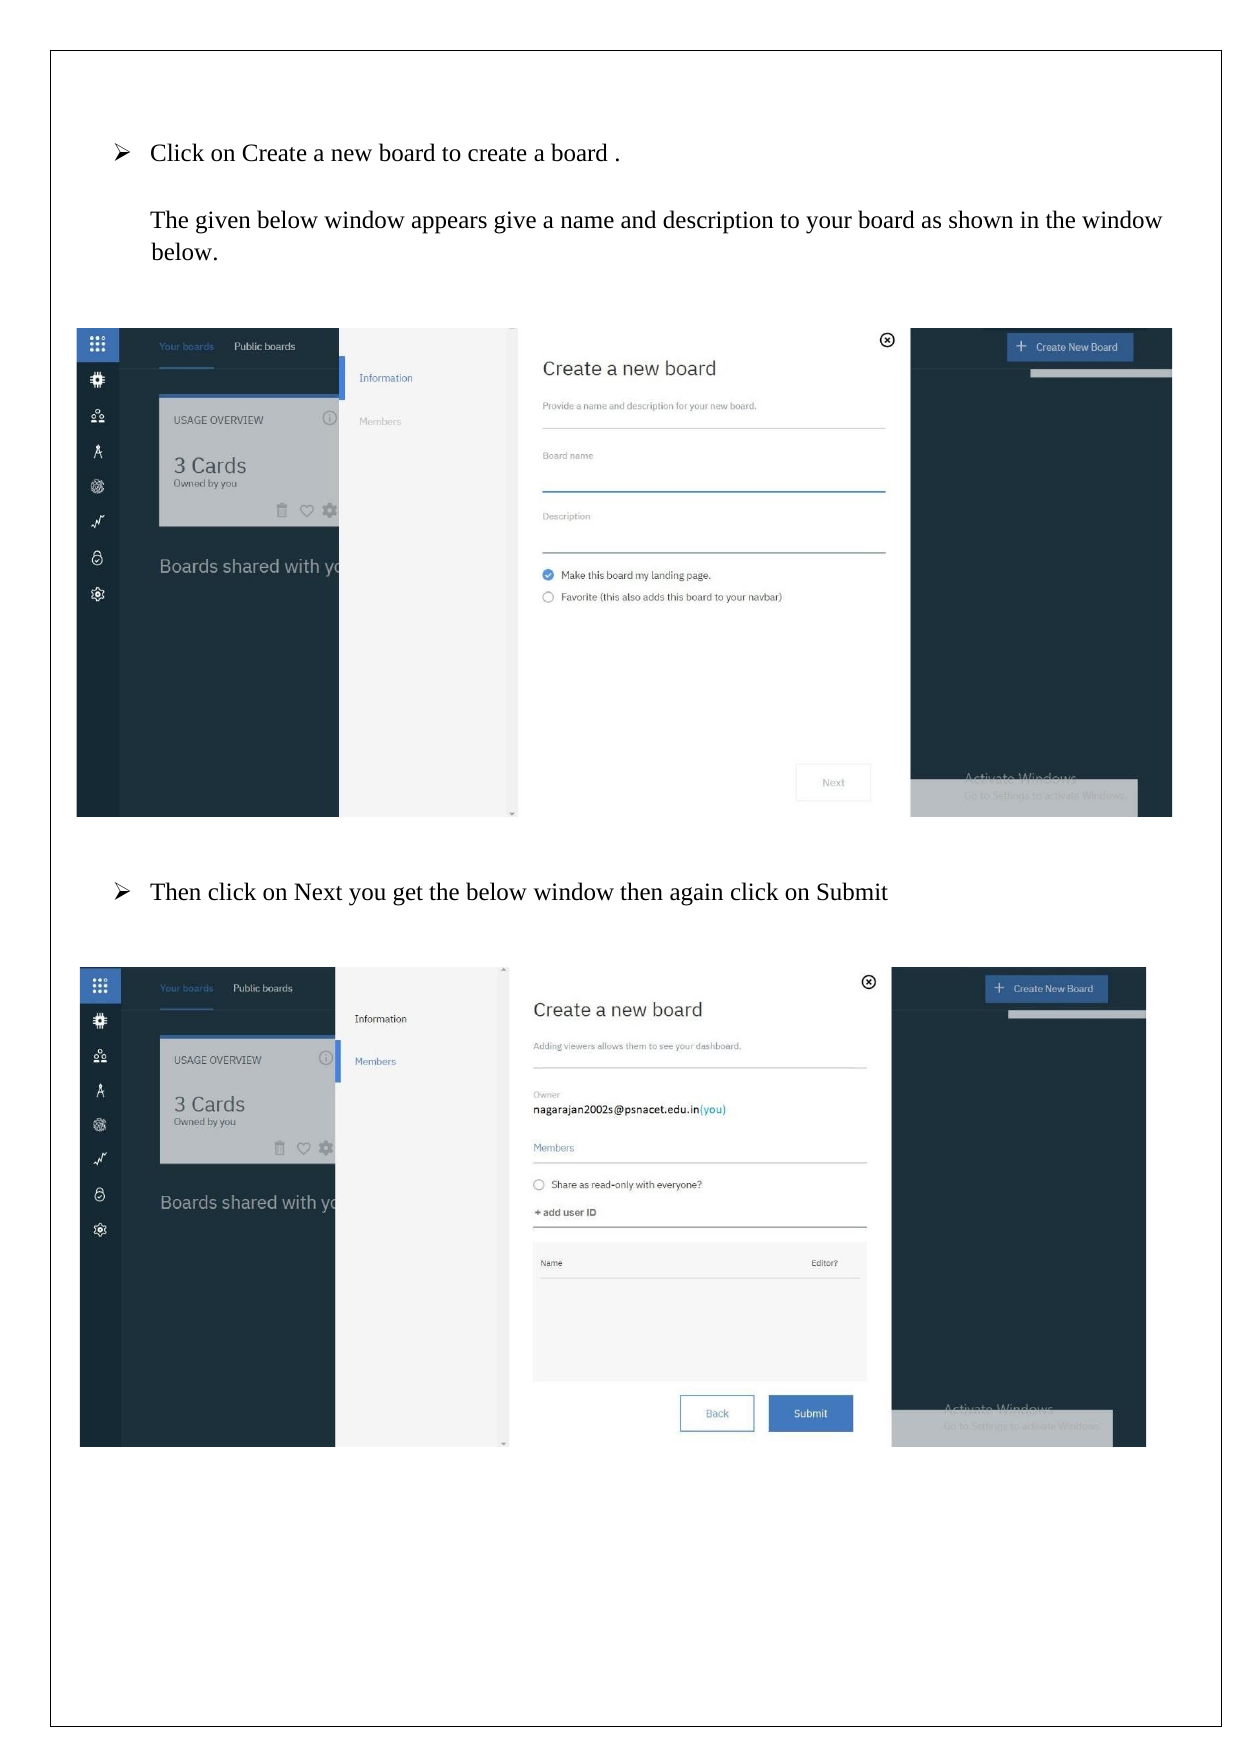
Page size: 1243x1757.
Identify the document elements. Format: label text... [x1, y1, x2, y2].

list Then click on Next you get the below window then again click on Submit [112, 877, 1221, 906]
text The given below window appears give a name and description to your board as shown in the window below. [150, 205, 1165, 266]
list Click on Create a new board to create a board . [112, 138, 1221, 167]
picture [76, 328, 1173, 817]
picture [79, 967, 1147, 1447]
